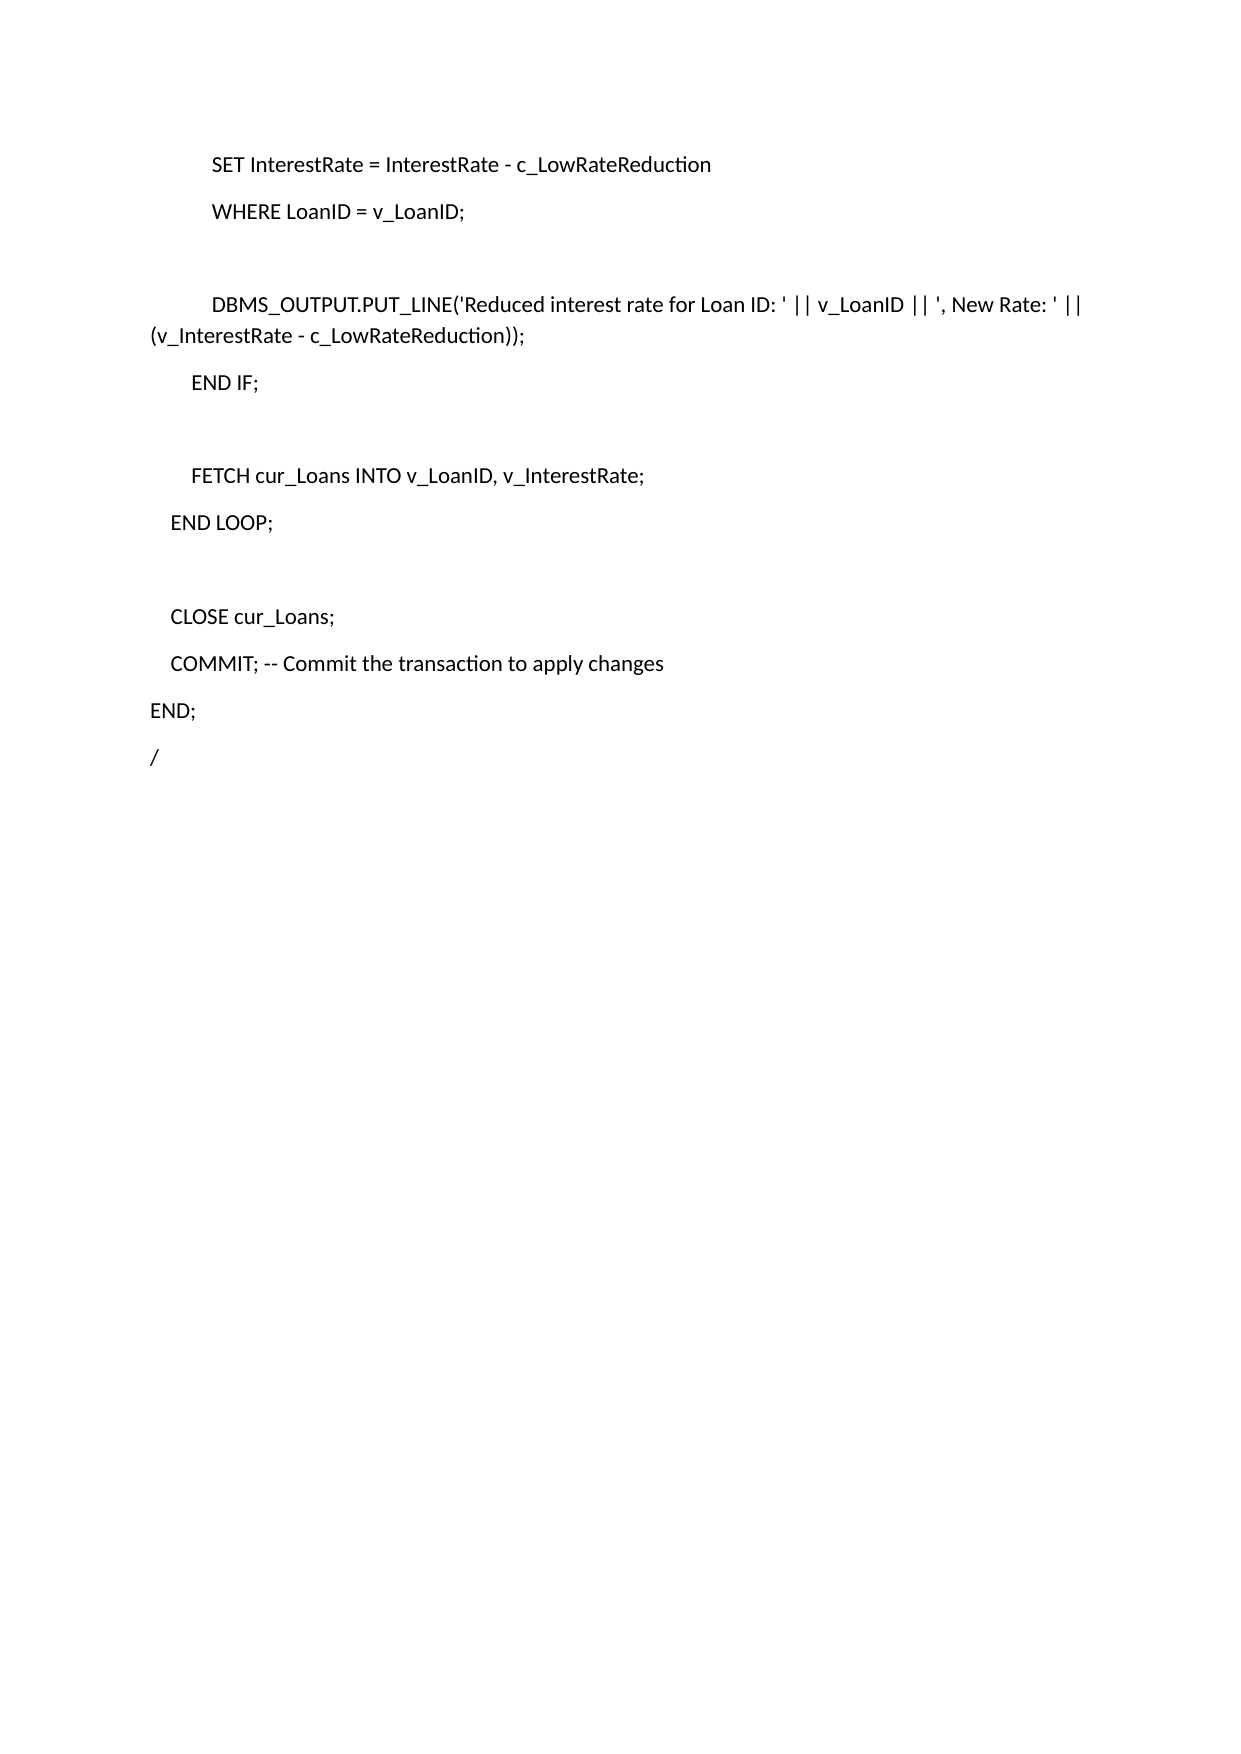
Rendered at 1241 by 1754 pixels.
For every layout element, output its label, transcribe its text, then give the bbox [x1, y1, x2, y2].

text / [150, 743, 1090, 771]
text END; [150, 696, 1090, 724]
text END LOOP; [150, 508, 1090, 536]
text SET InterestRate = InterestRate - c_LowRateReduction [150, 150, 1090, 178]
text CLOSE cur_Loans; [150, 602, 1090, 630]
text WHERE LoanID = v_LoanID; [150, 197, 1090, 225]
text COMMIT; -- Commit the transaction to apply changes [150, 649, 1090, 677]
text FETCH cur_Loans INTO v_LoanID, v_InterestRate; [150, 461, 1090, 489]
text END IF; [150, 368, 1090, 396]
text DBMS_OUTPUT.PUT_LINE('Reduced interest rate for Loan ID: ' || v_LoanID || ', New Rate: ' || (v_InterestRate - c_LowRateReduction)); [150, 291, 1090, 349]
